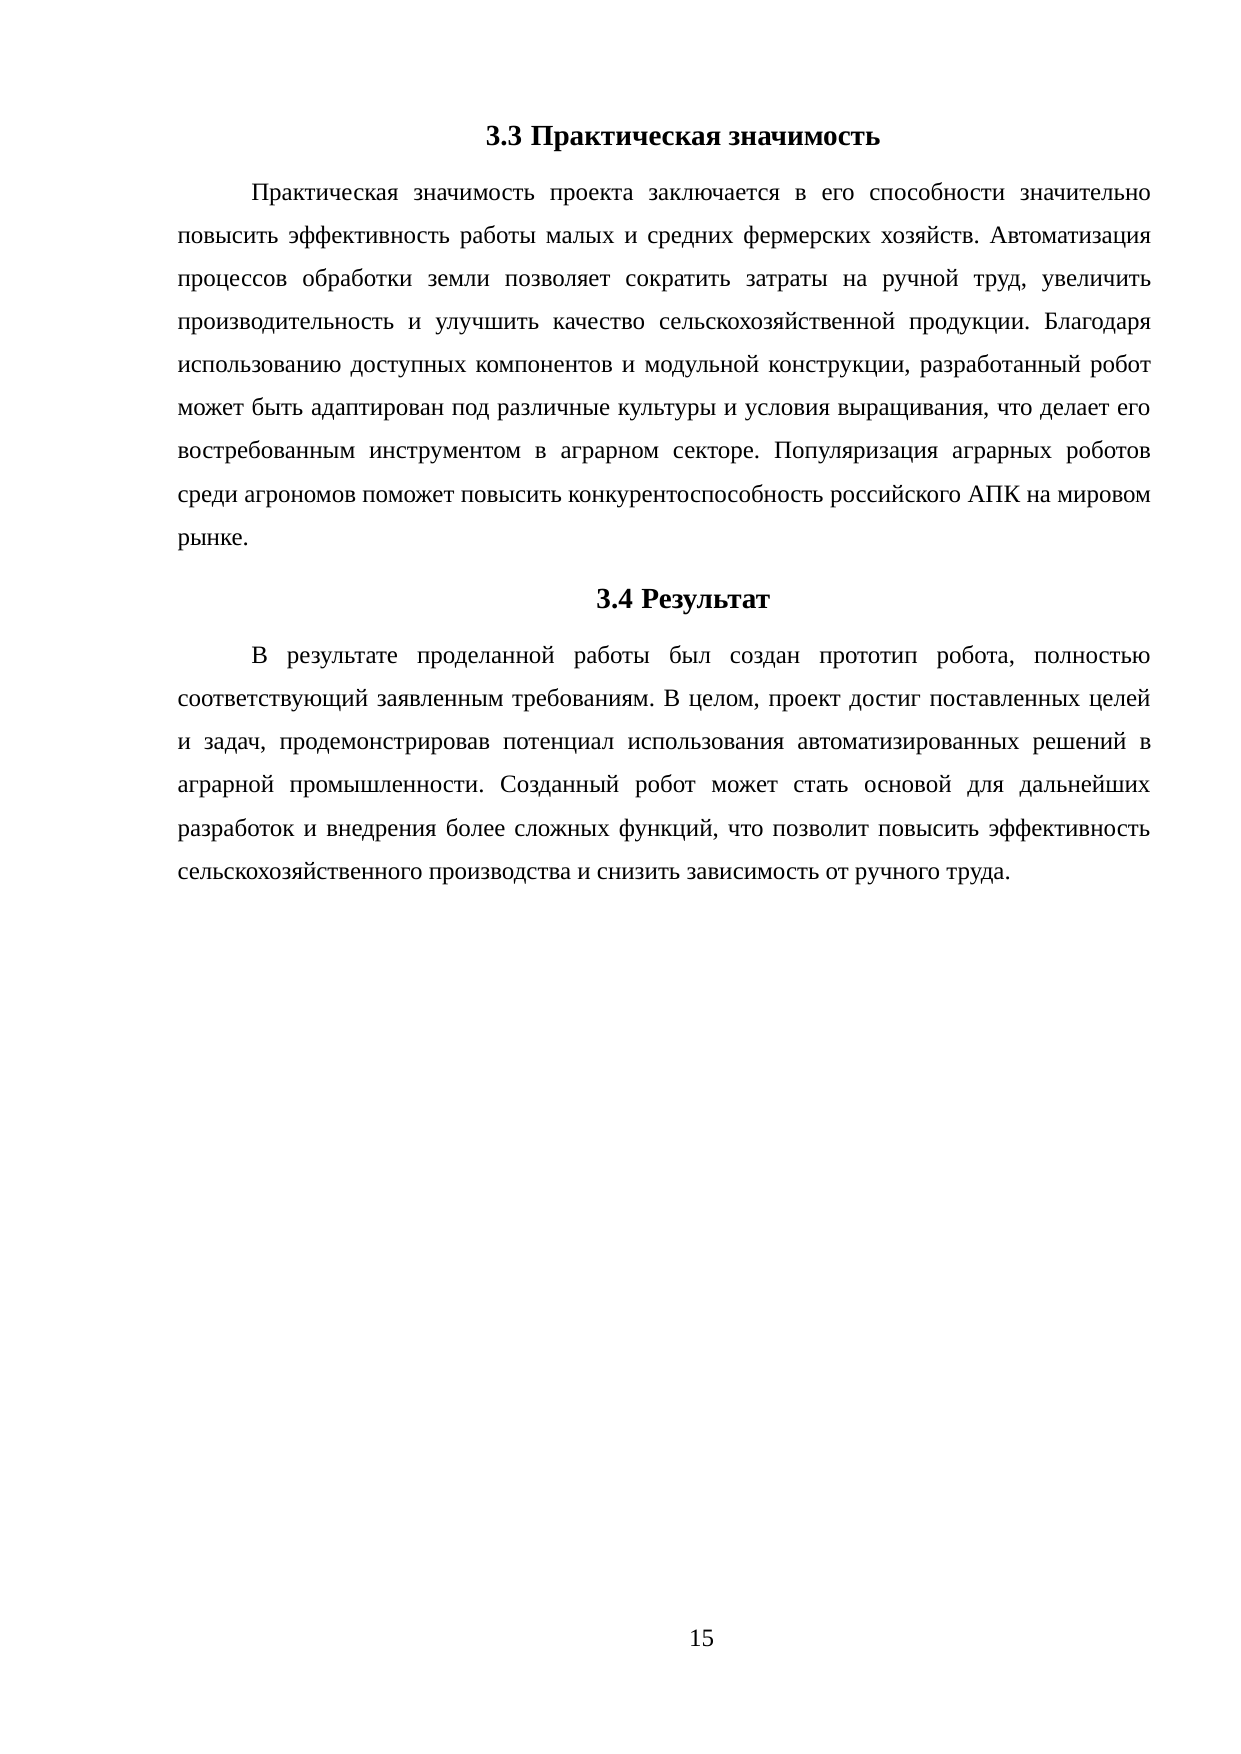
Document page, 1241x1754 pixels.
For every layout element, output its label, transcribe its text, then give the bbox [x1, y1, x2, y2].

text В результате проделанной работы был создан прототип робота, полностью соответствующий заявленным требованиям. В целом, проект достиг поставленных целей и задач, продемонстрировав потенциал использования автоматизированных решений в аграрной промышленности. Созданный робот может стать основой для дальнейших разработок и внедрения более сложных функций, что позволит повысить эффективность сельскохозяйственного производства и снизить зависимость от ручного труда. [177, 640, 1152, 884]
text Практическая значимость проекта заключается в его способности значительно повысить эффективность работы малых и средних фермерских хозяйств. Автоматизация процессов обработки земли позволяет сократить затраты на ручной труд, увеличить производительность и улучшить качество сельскохозяйственной продукции. Благодаря использованию доступных компонентов и модульной конструкции, разработанный робот может быть адаптирован под различные культуры и условия выращивания, что делает его востребованным инструментом в аграрном секторе. Популяризация аграрных роботов среди агрономов поможет повысить конкурентоспособность российского АПК на мировом рынке. [177, 177, 1152, 551]
subtitle Результат [215, 582, 1152, 615]
subtitle Практическая значимость [215, 118, 1152, 152]
